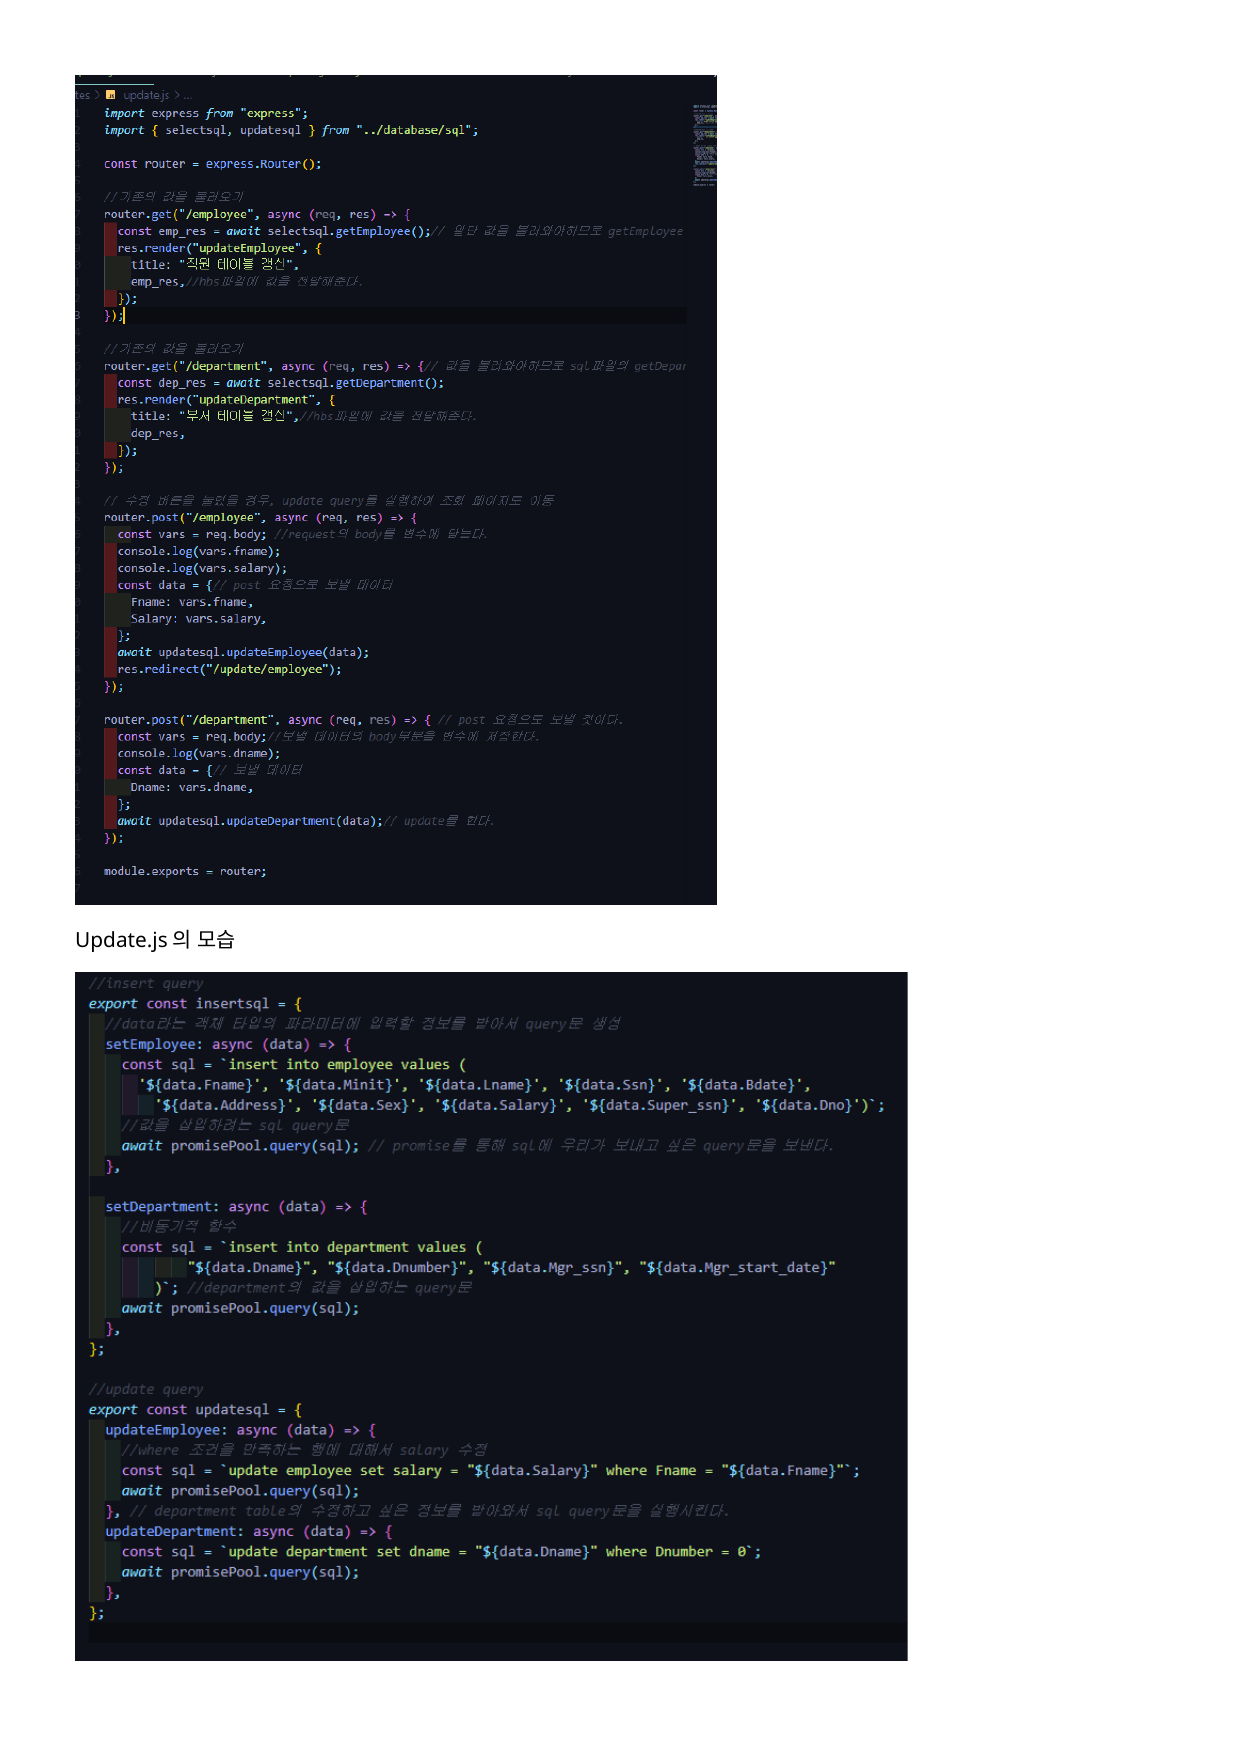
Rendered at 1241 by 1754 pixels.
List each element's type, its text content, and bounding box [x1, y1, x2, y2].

picture [75, 75, 717, 905]
picture [75, 972, 908, 1661]
text Update.js의 모습 [75, 923, 1165, 954]
